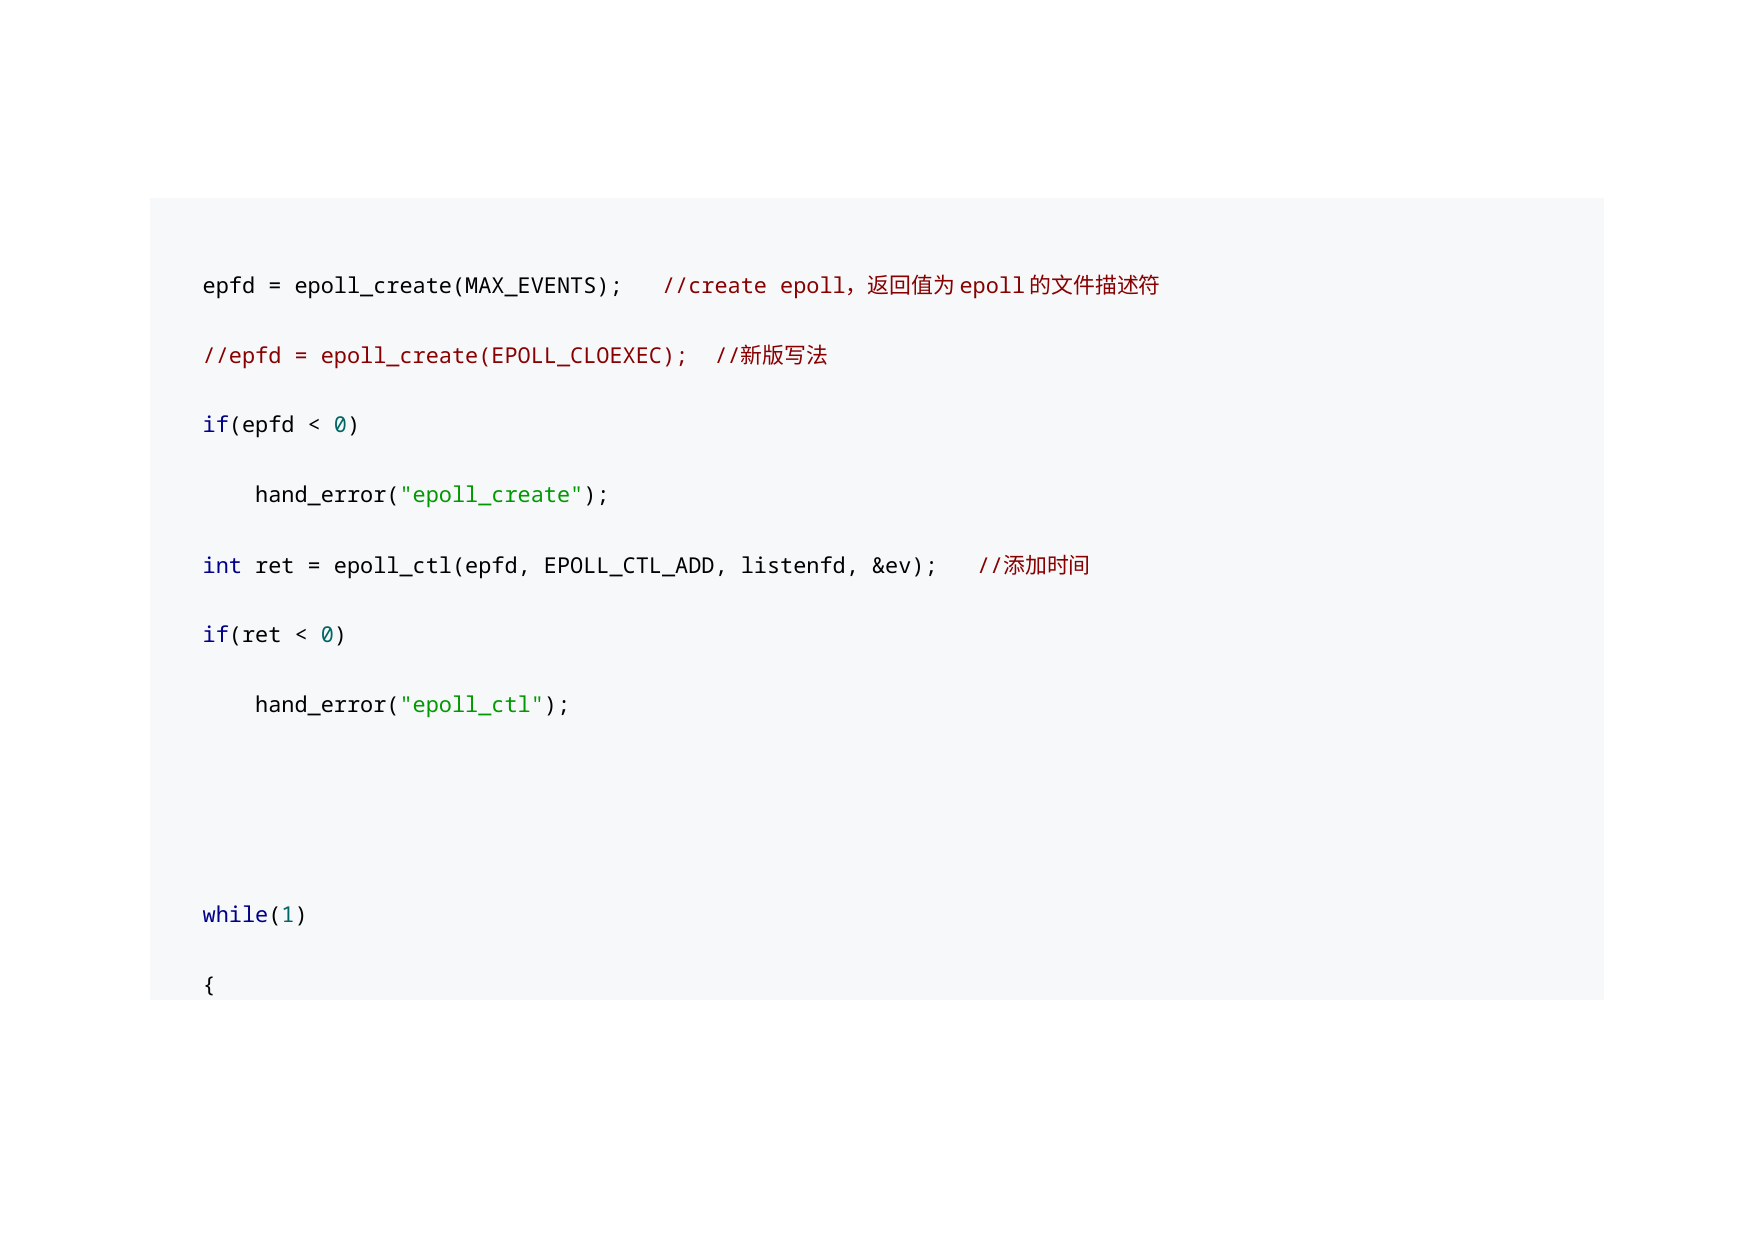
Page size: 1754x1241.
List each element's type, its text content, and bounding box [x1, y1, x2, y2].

text if(ret < 0) [150, 618, 1604, 650]
text while(1) [150, 898, 1604, 930]
text int ret = epoll_ctl(epfd, EPOLL_CTL_ADD, listenfd, &ev); //添加时间 [1003, 548, 1604, 580]
text { [150, 968, 1604, 1000]
text //epfd = epoll_create(EPOLL_CLOEXEC); //新版写法 [741, 338, 1604, 370]
text epfd = epoll_create(MAX_EVENTS); //create epoll，返回值为epoll的文件描述符 [1029, 268, 1604, 300]
text if(epfd < 0) [150, 408, 1604, 440]
text hand_error("epoll_create"); [150, 478, 1604, 510]
text hand_error("epoll_ctl"); [150, 688, 1604, 720]
